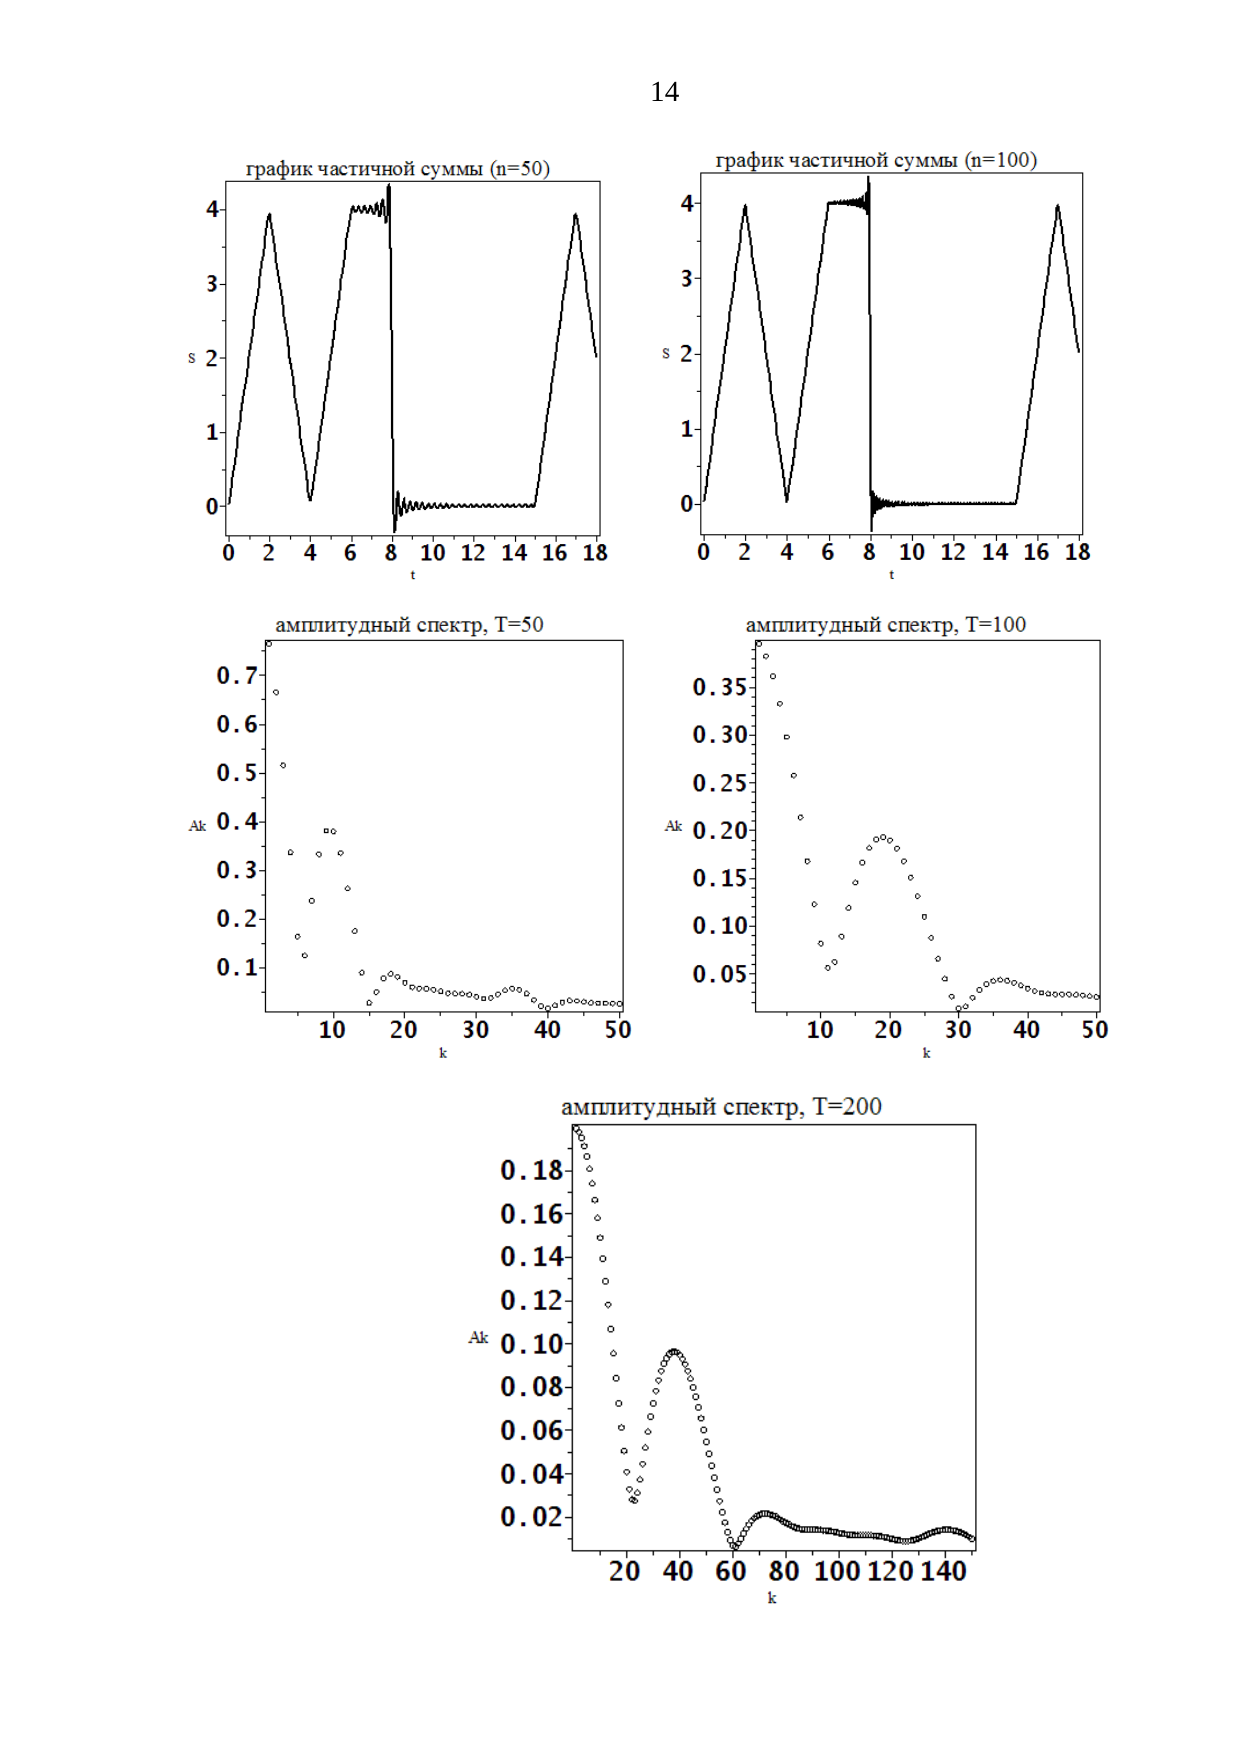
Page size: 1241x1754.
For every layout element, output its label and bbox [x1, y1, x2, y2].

picture [177, 604, 640, 1067]
picture [455, 1083, 986, 1614]
picture [177, 149, 615, 588]
picture [651, 140, 1098, 588]
picture [653, 604, 1117, 1067]
